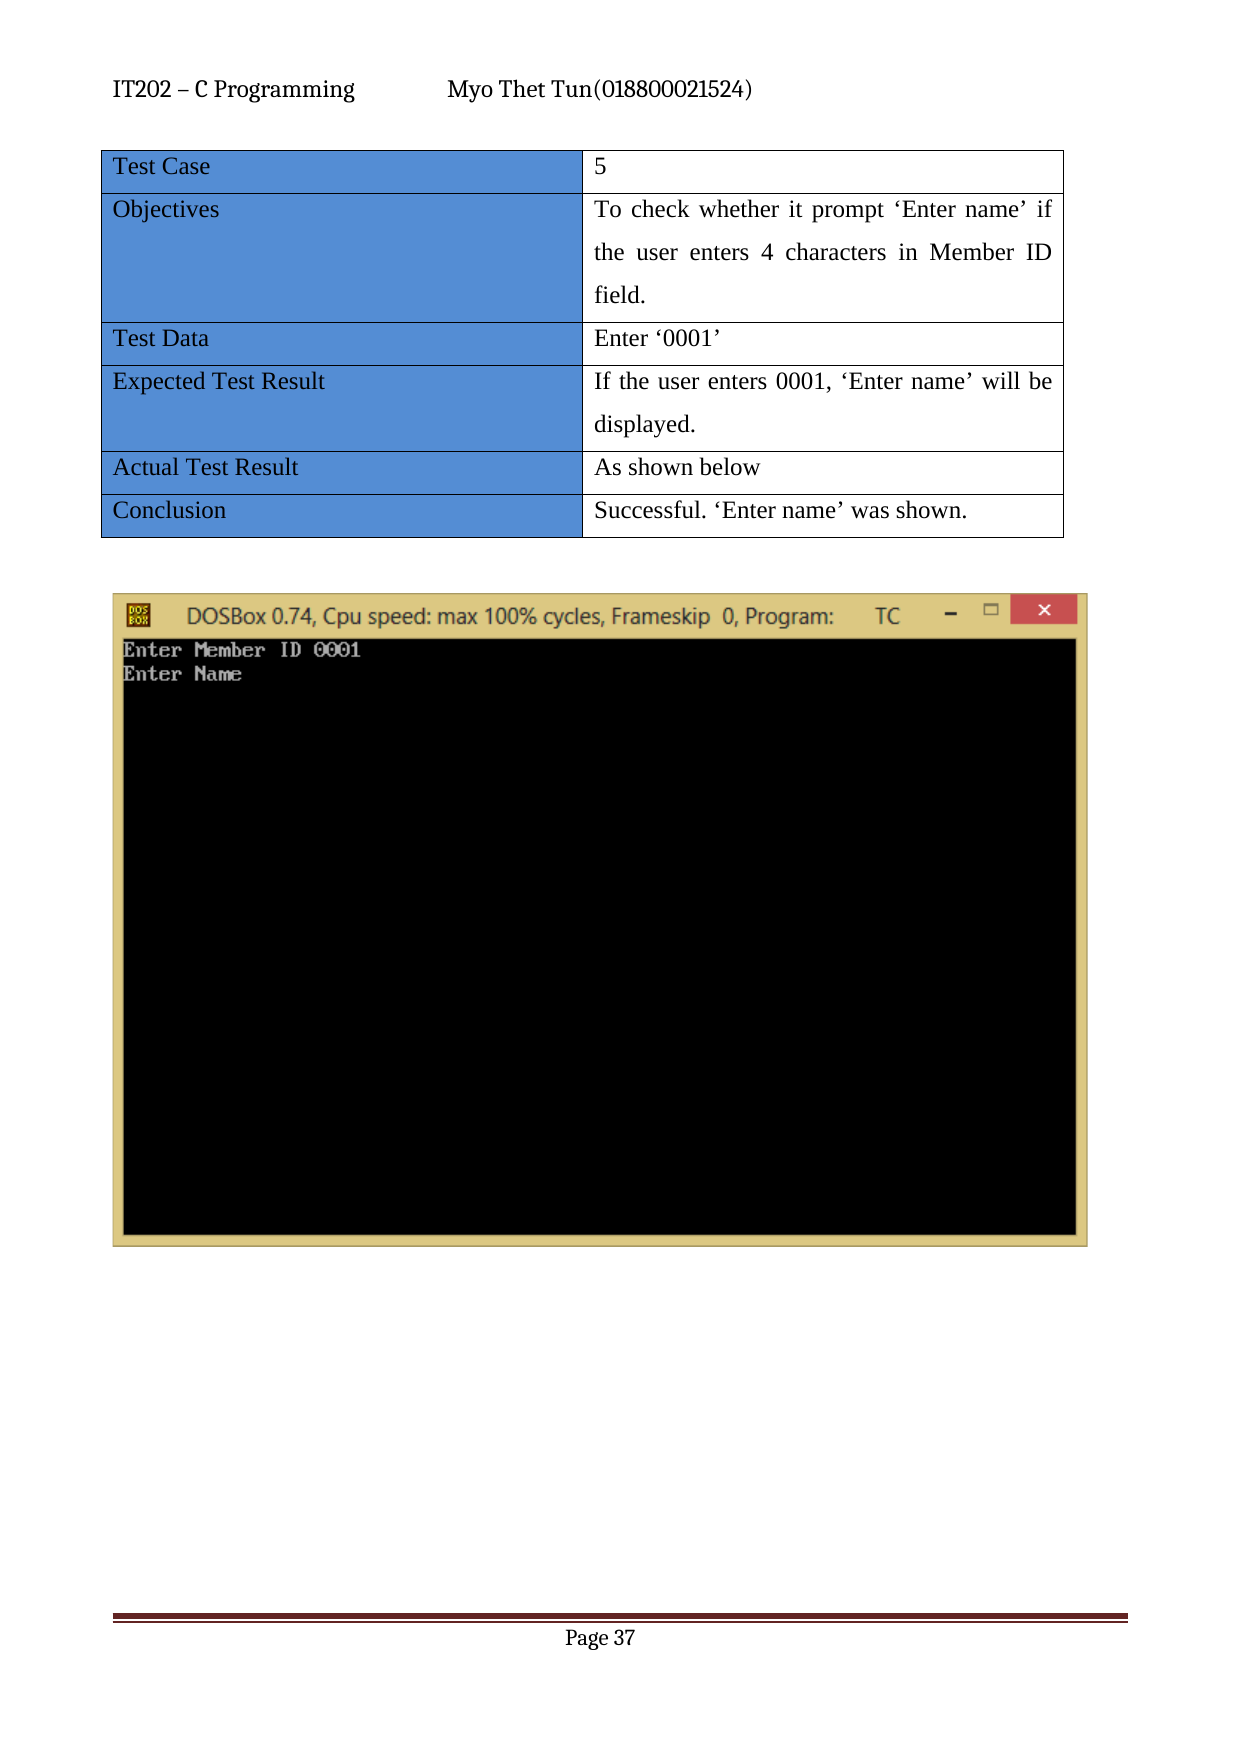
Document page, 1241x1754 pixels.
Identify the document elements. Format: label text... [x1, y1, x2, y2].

table_cell Test Data [102, 323, 582, 365]
table_cell Expected Test Result [102, 366, 582, 451]
picture [112, 593, 1088, 1247]
table_cell Successful. ‘Enter name’ was shown. [583, 495, 1063, 537]
table_cell Enter ‘0001’ [583, 323, 1063, 365]
table_header Test Case [102, 151, 582, 193]
table_header 5 [583, 151, 1063, 193]
table_cell Actual Test Result [102, 452, 582, 494]
table_cell To check whether it prompt ‘Enter name’ if the user enters 4 characters in Member ID field. [583, 194, 1063, 322]
table_cell If the user enters 0001, ‘Enter name’ will be displayed. [583, 366, 1063, 451]
table_cell Objectives [102, 194, 582, 322]
table_cell As shown below [583, 452, 1063, 494]
table_cell Conclusion [102, 495, 582, 537]
